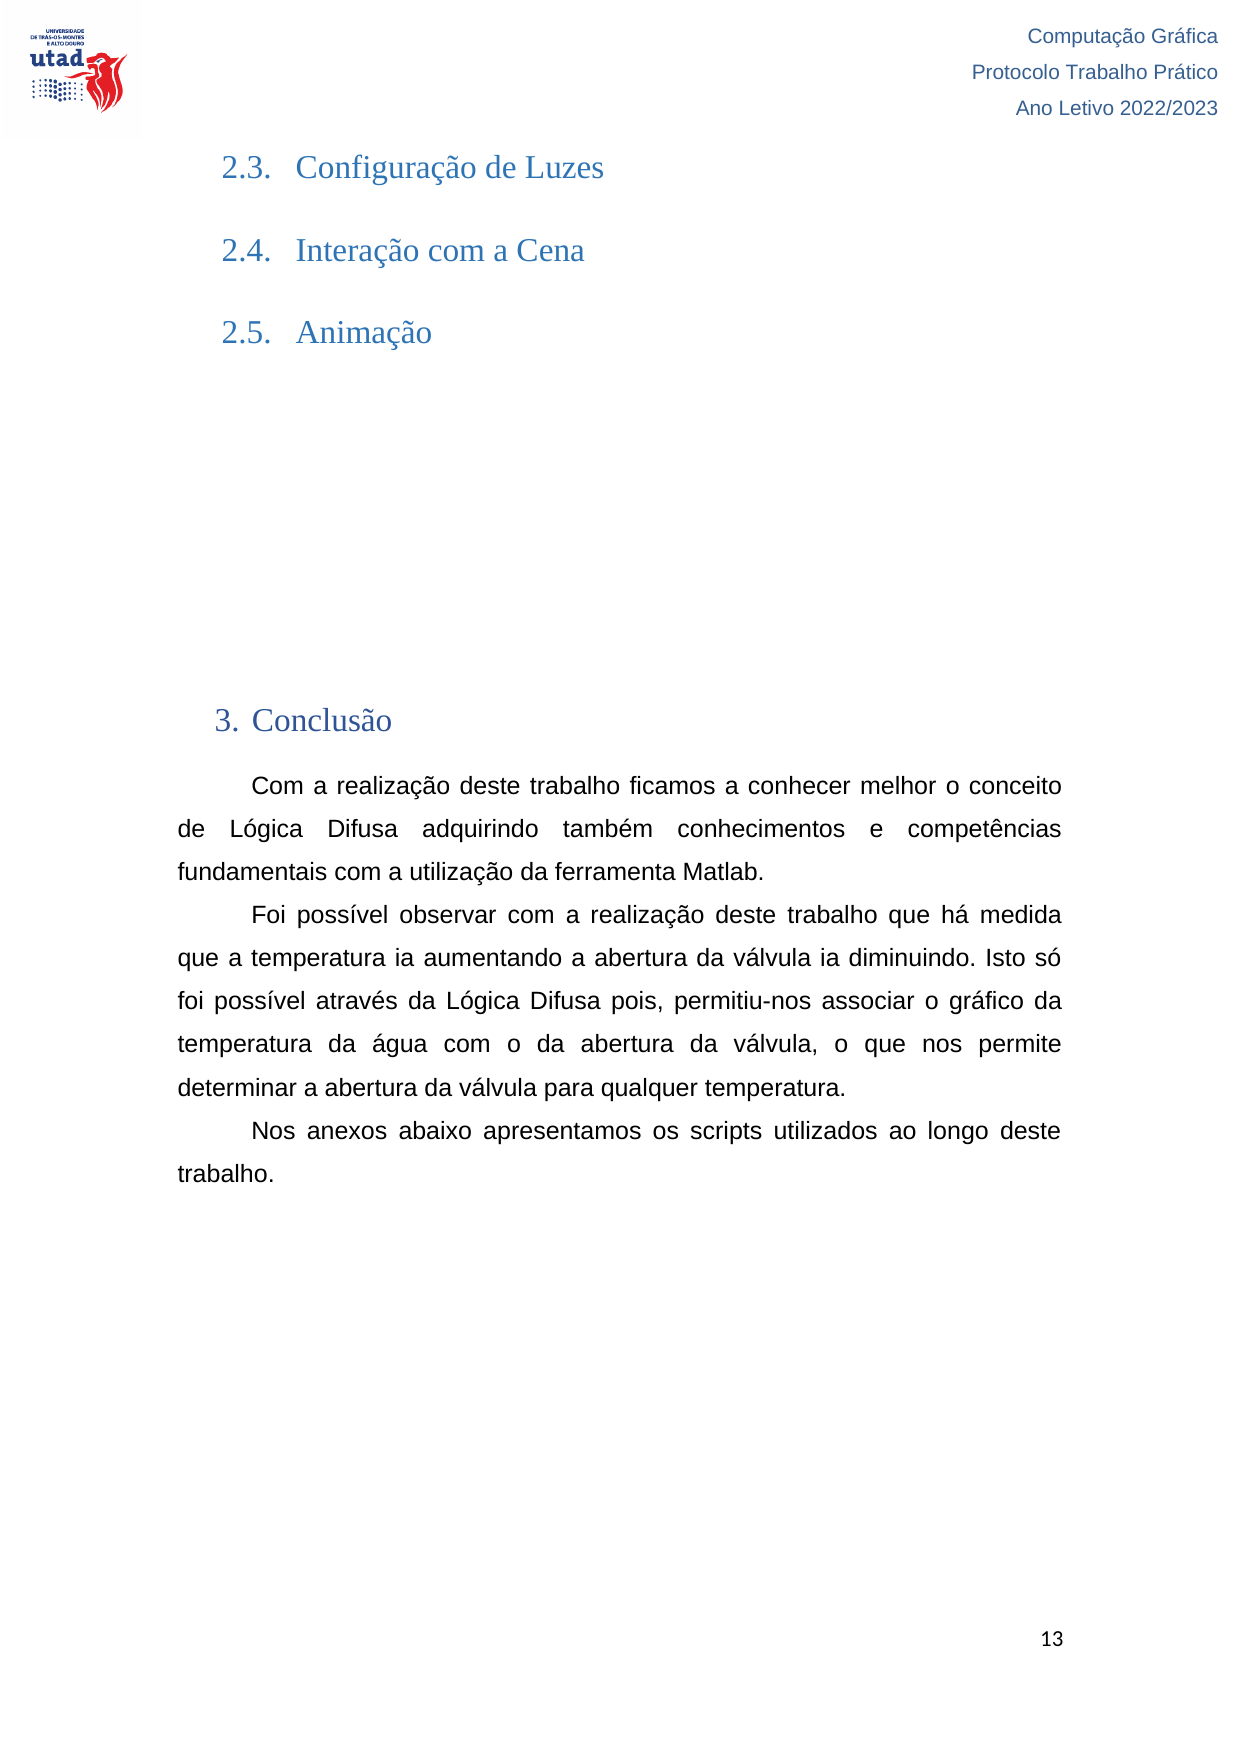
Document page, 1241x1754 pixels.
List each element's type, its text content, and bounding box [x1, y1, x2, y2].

text Com a realização deste trabalho ficamos a conhecer melhor o conceito de Lógica Difusa adquirindo também conhecimentos e competências fundamentais com a utilização da ferramenta Matlab. [177, 771, 1063, 886]
text Nos anexos abaixo apresentamos os scripts utilizados ao longo deste trabalho. [177, 1116, 1063, 1188]
subtitle Interação com a Cena [221, 230, 1063, 268]
subtitle Animação [221, 313, 1063, 351]
text Foi possível observar com a realização deste trabalho que há medida que a temperatura ia aumentando a abertura da válvula ia diminuindo. Isto só foi possível através da Lógica Difusa pois, permitiu-nos associar o gráfico da temperatura da água com o da abertura da válvula, o que nos permite determinar a abertura da válvula para qualquer temperatura. [177, 900, 1063, 1101]
subtitle Conclusão [214, 701, 1063, 739]
subtitle Configuração de Luzes [221, 148, 1063, 186]
